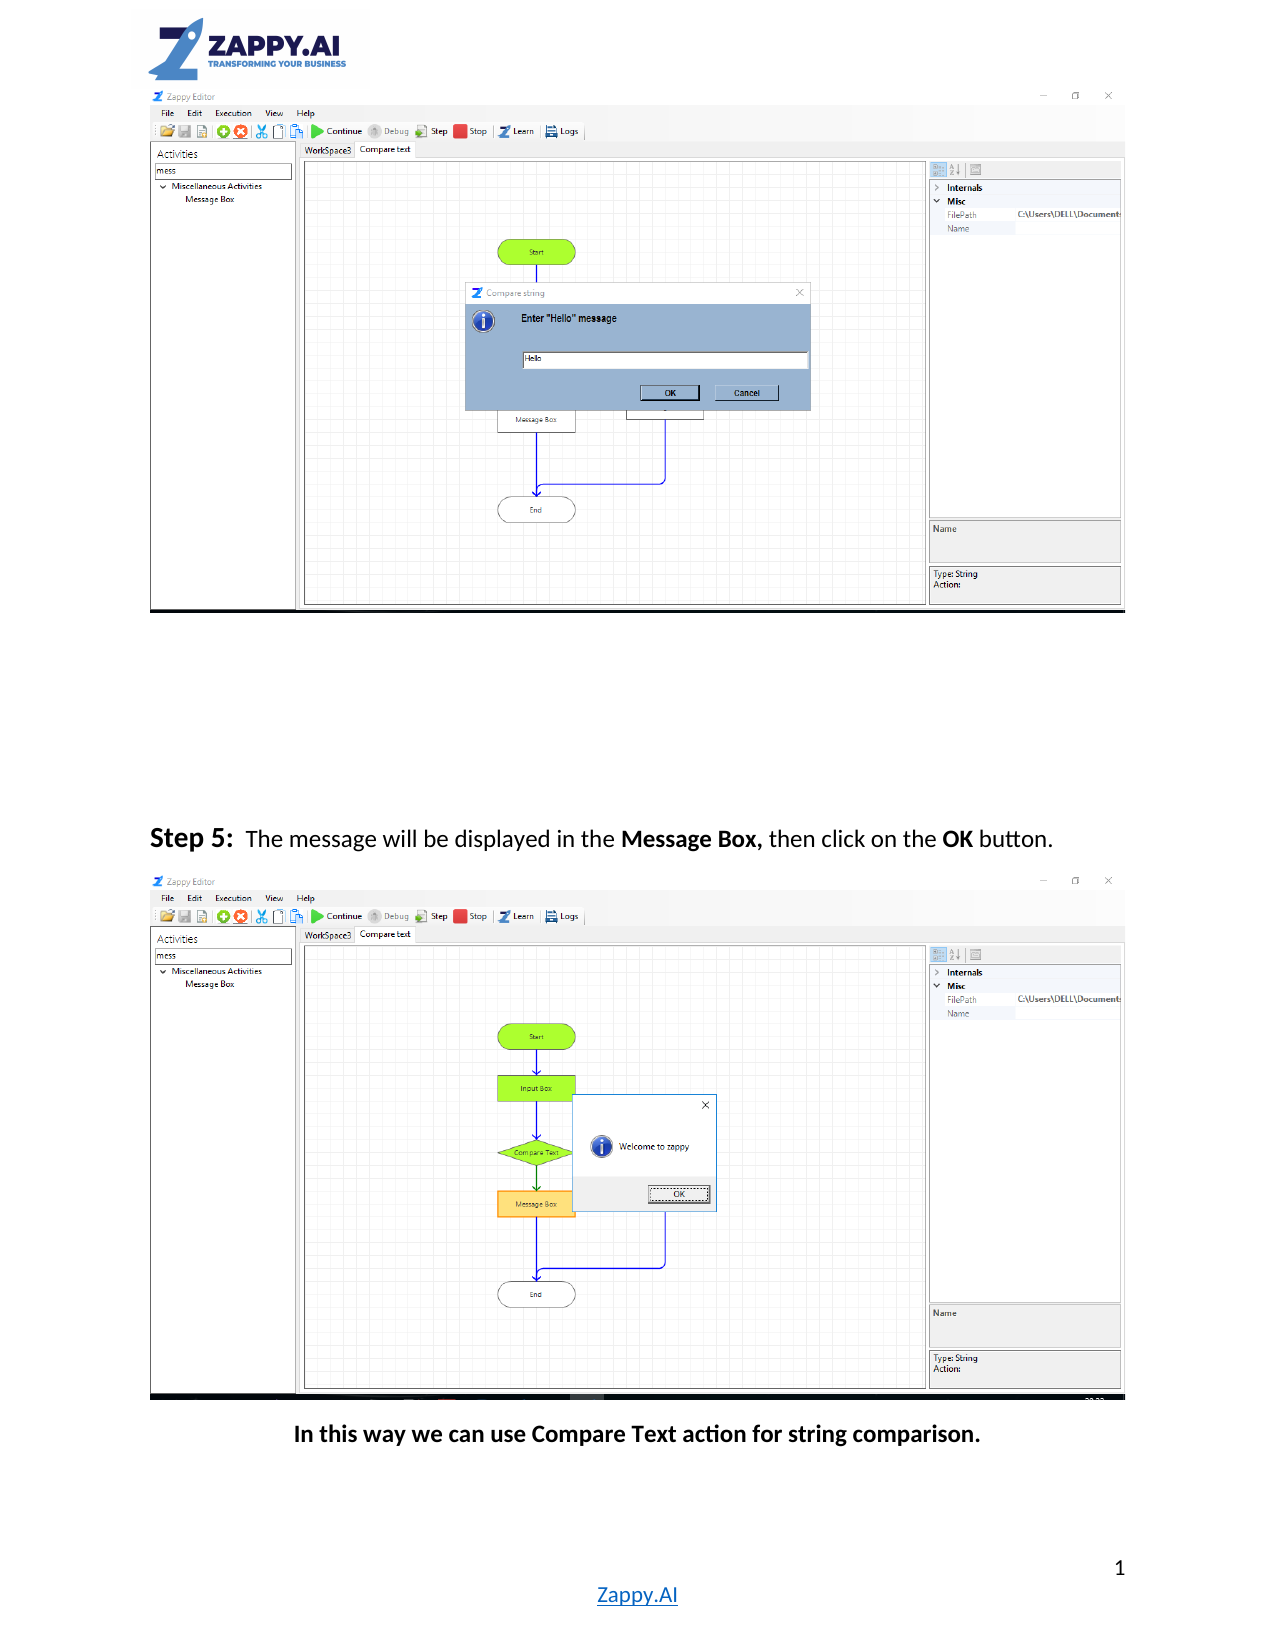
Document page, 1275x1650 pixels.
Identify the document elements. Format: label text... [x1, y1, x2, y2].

picture [130, 9, 1125, 613]
text In this way we can use Compare Text action for string comparison. [150, 1419, 1125, 1449]
text Step 5: The message will be displayed in the Message Box, then click on the OK button. [150, 819, 1125, 854]
picture [150, 873, 1125, 1400]
